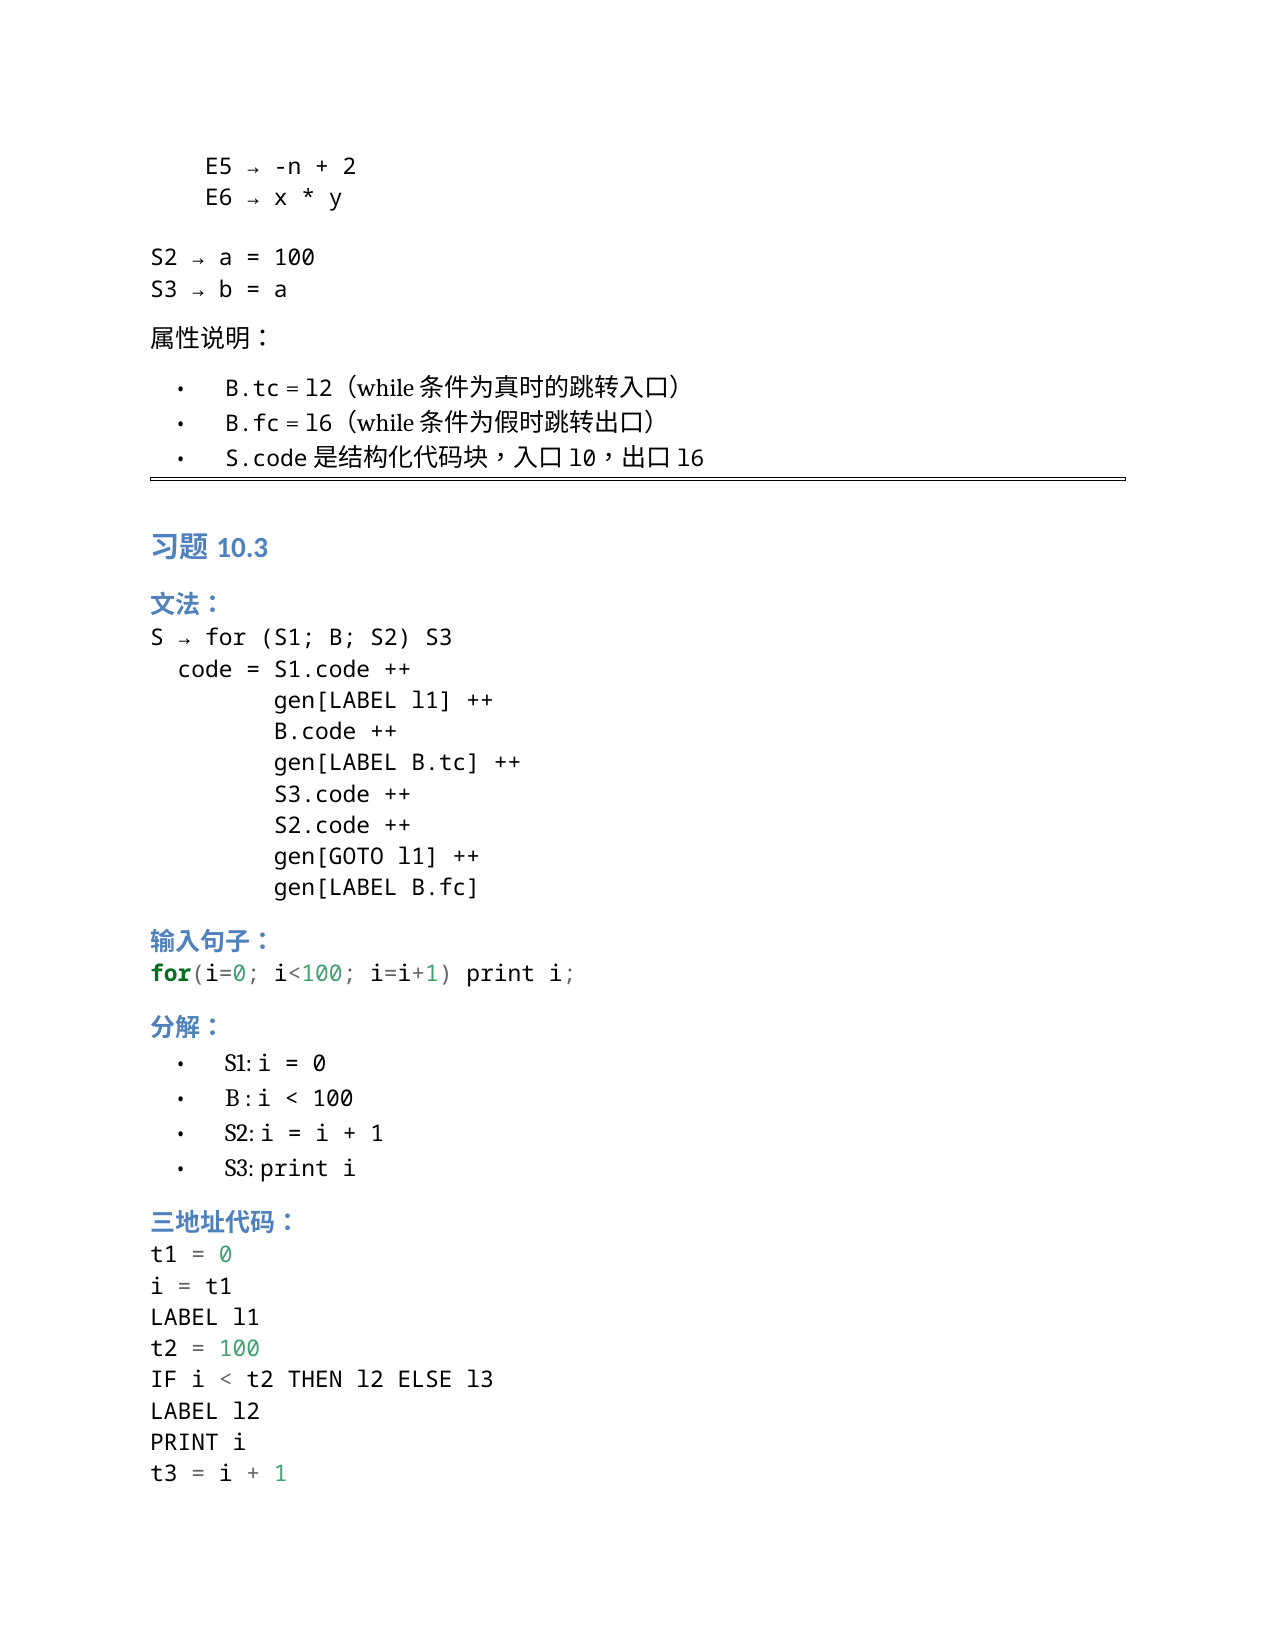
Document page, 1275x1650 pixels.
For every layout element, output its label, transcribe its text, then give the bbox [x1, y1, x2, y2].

subtitle 三地址代码： [150, 1204, 1125, 1238]
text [150, 150, 1125, 304]
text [150, 1238, 1125, 1488]
subtitle 习题 10.3 [150, 527, 1125, 566]
list S1: i = 0 [175, 1047, 1125, 1078]
subtitle 分解： [150, 1009, 1125, 1043]
list B.fc = l6（while条件为假时跳转出口） [175, 407, 1125, 438]
subtitle 文法： [150, 587, 1125, 621]
text for(i=0; i<100; i=i+1) print i; [150, 957, 1125, 989]
list S.code 是结构化代码块，入口 l0，出口 l6 [175, 442, 1125, 473]
list B : i < 100 [175, 1082, 1125, 1113]
subtitle 输入句子： [150, 923, 1125, 957]
text S → for (S1; B; S2) S3 code = S1.code ++ gen[LABEL l1] ++ B.code ++ gen[LABEL B.tc] ++ S3.code ++ S2.code ++ gen[GOTO l1] ++ gen[LABEL B.fc] [150, 621, 1125, 902]
text 属性说明： [150, 324, 1125, 353]
list B.tc = l2（while条件为真时的跳转入口） [175, 372, 1125, 403]
list S3: print i [175, 1152, 1125, 1183]
list S2: i = i + 1 [175, 1117, 1125, 1148]
